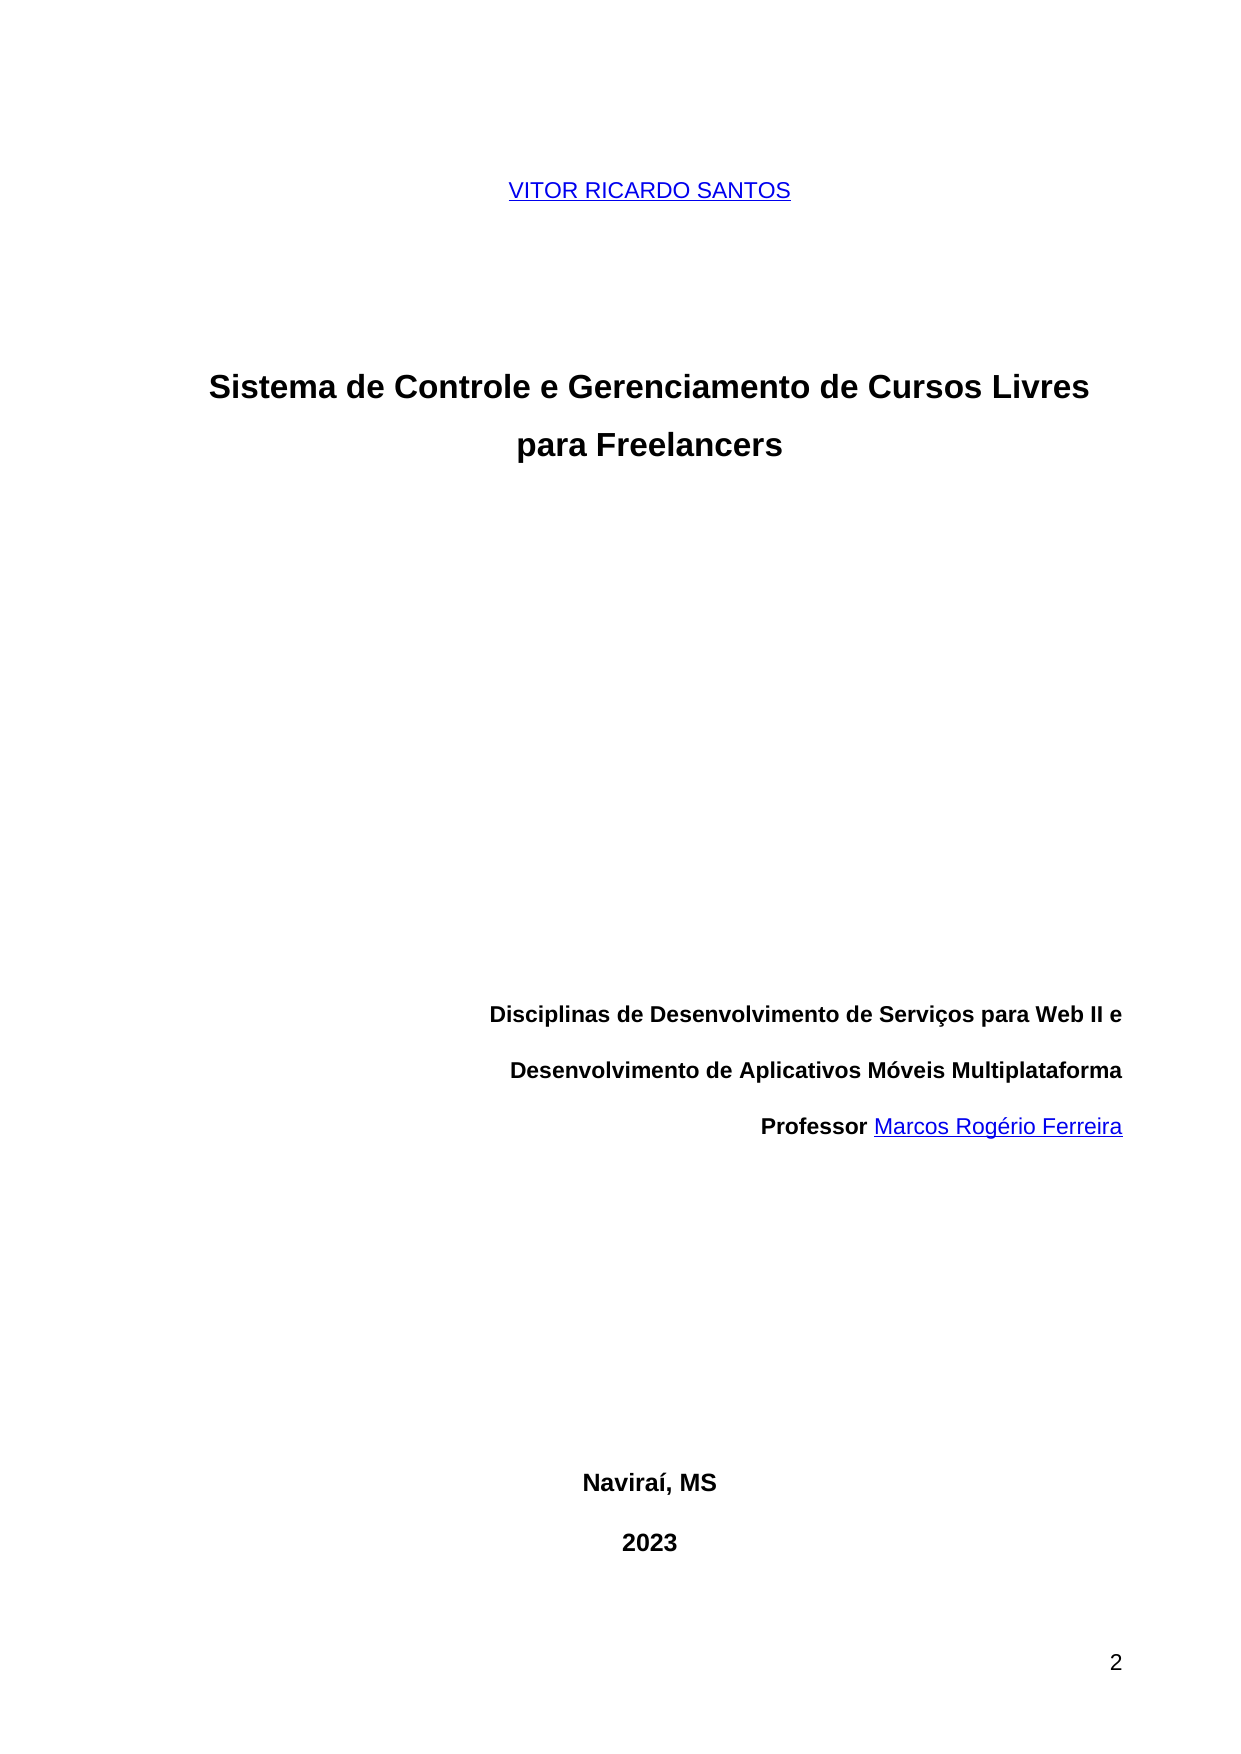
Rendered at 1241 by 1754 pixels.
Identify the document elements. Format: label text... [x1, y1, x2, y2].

text 2023 [177, 1528, 1122, 1557]
text Desenvolvimento de Aplicativos Móveis Multiplataforma [177, 1057, 1122, 1083]
text Professor Marcos Rogério Ferreira [177, 1113, 1122, 1139]
text VITOR RICARDO SANTOS [177, 177, 1122, 203]
text Sistema de Controle e Gerenciamento de Cursos Livres para Freelancers [177, 367, 1122, 463]
text Disciplinas de Desenvolvimento de Serviços para Web II e [177, 1001, 1122, 1027]
text Naviraí, MS [177, 1468, 1122, 1497]
